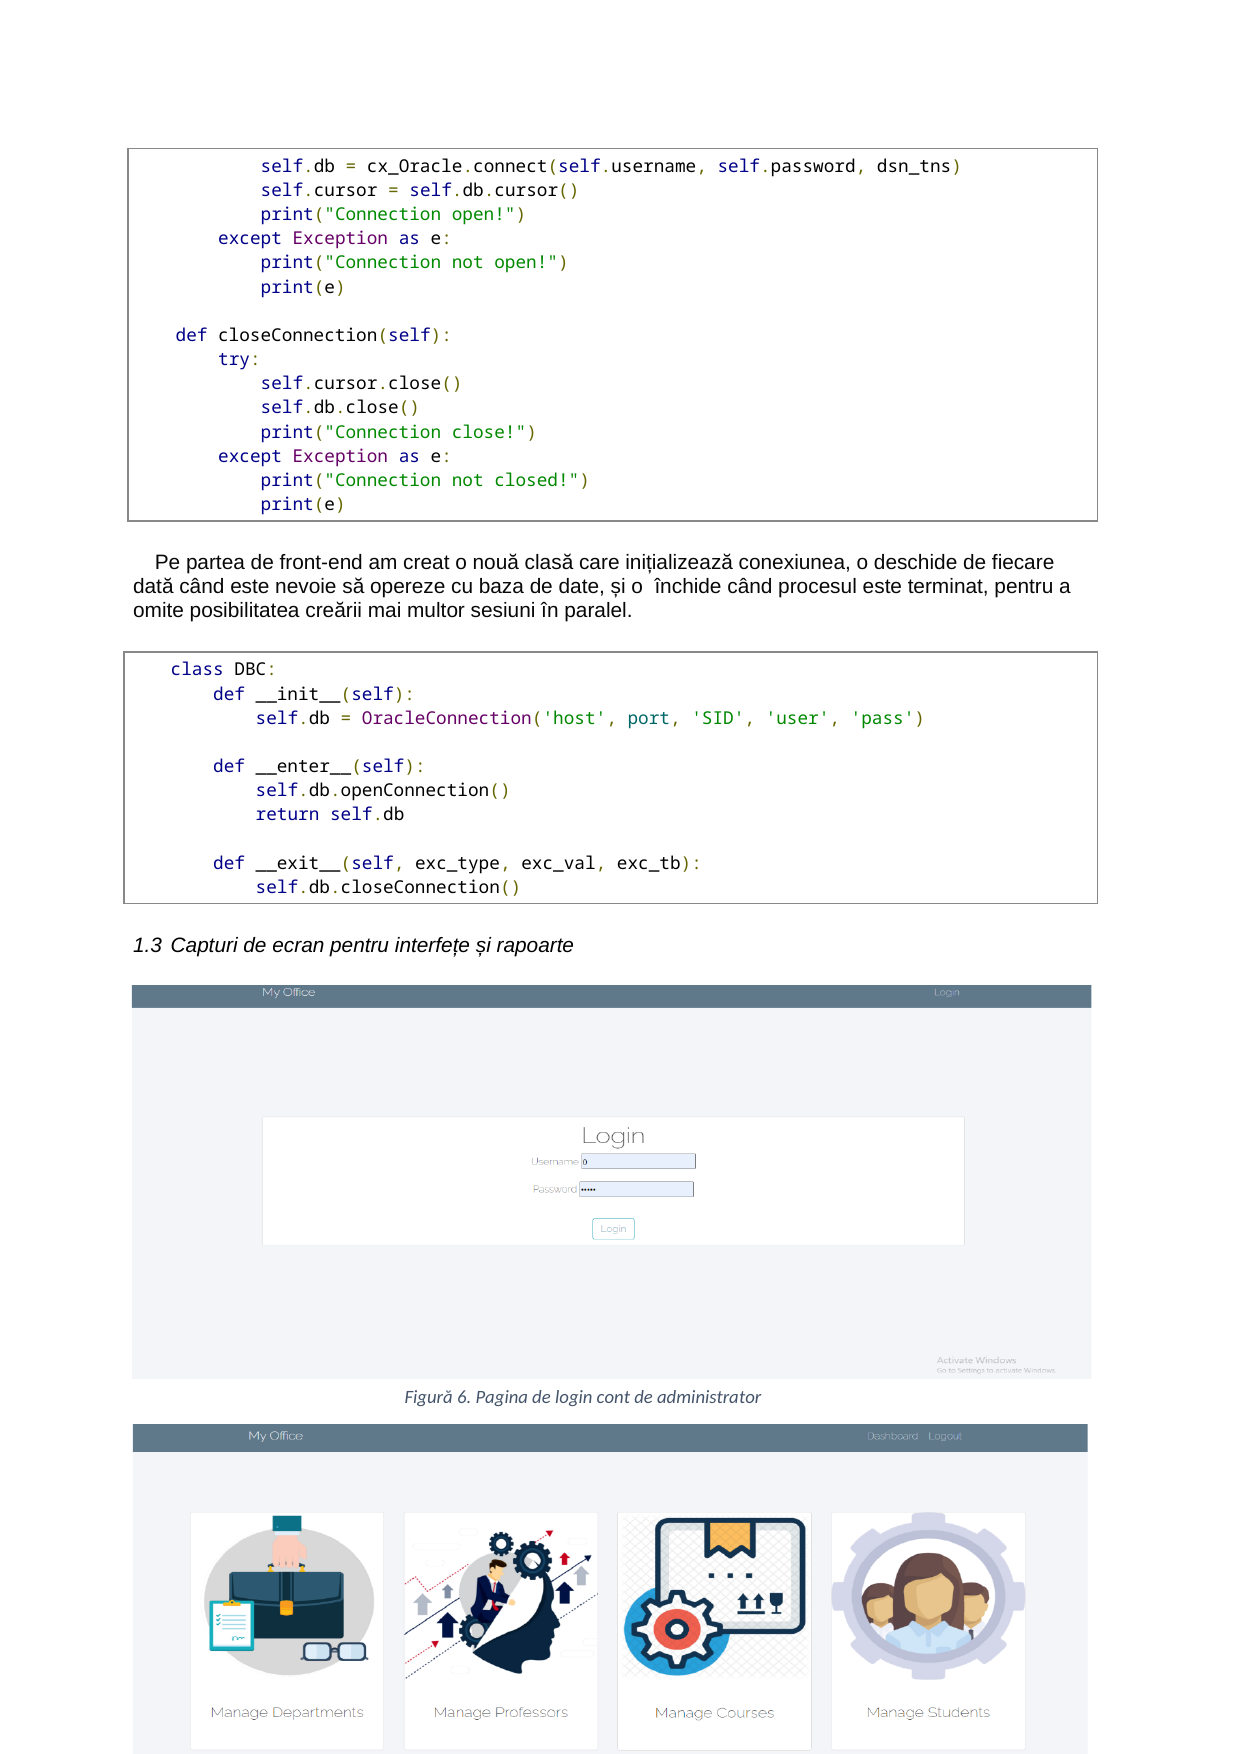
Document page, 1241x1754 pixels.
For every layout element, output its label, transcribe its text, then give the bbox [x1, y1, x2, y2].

text Pe partea de front-end am creat o nouă clasă care inițializează conexiunea, o deschide de fiecare dată când este nevoie să opereze cu baza de date, și o închide când procesul este terminat, pentru a omite posibilitatea creării mai multor sesiuni în paralel. [133, 550, 1093, 622]
picture [131, 985, 1092, 1379]
text class DBC: def __init__(self): self.db = OracleConnection('host', port, 'SID', 'user', 'pass') def __enter__(self): self.db.openConnection() return self.db def __exit__(self, exc_type, exc_val, exc_tb): self.db.closeConnection() [125, 653, 1097, 903]
list Capturi de ecran pentru interfețe și rapoarte [133, 933, 1093, 957]
picture [132, 1424, 1088, 1754]
